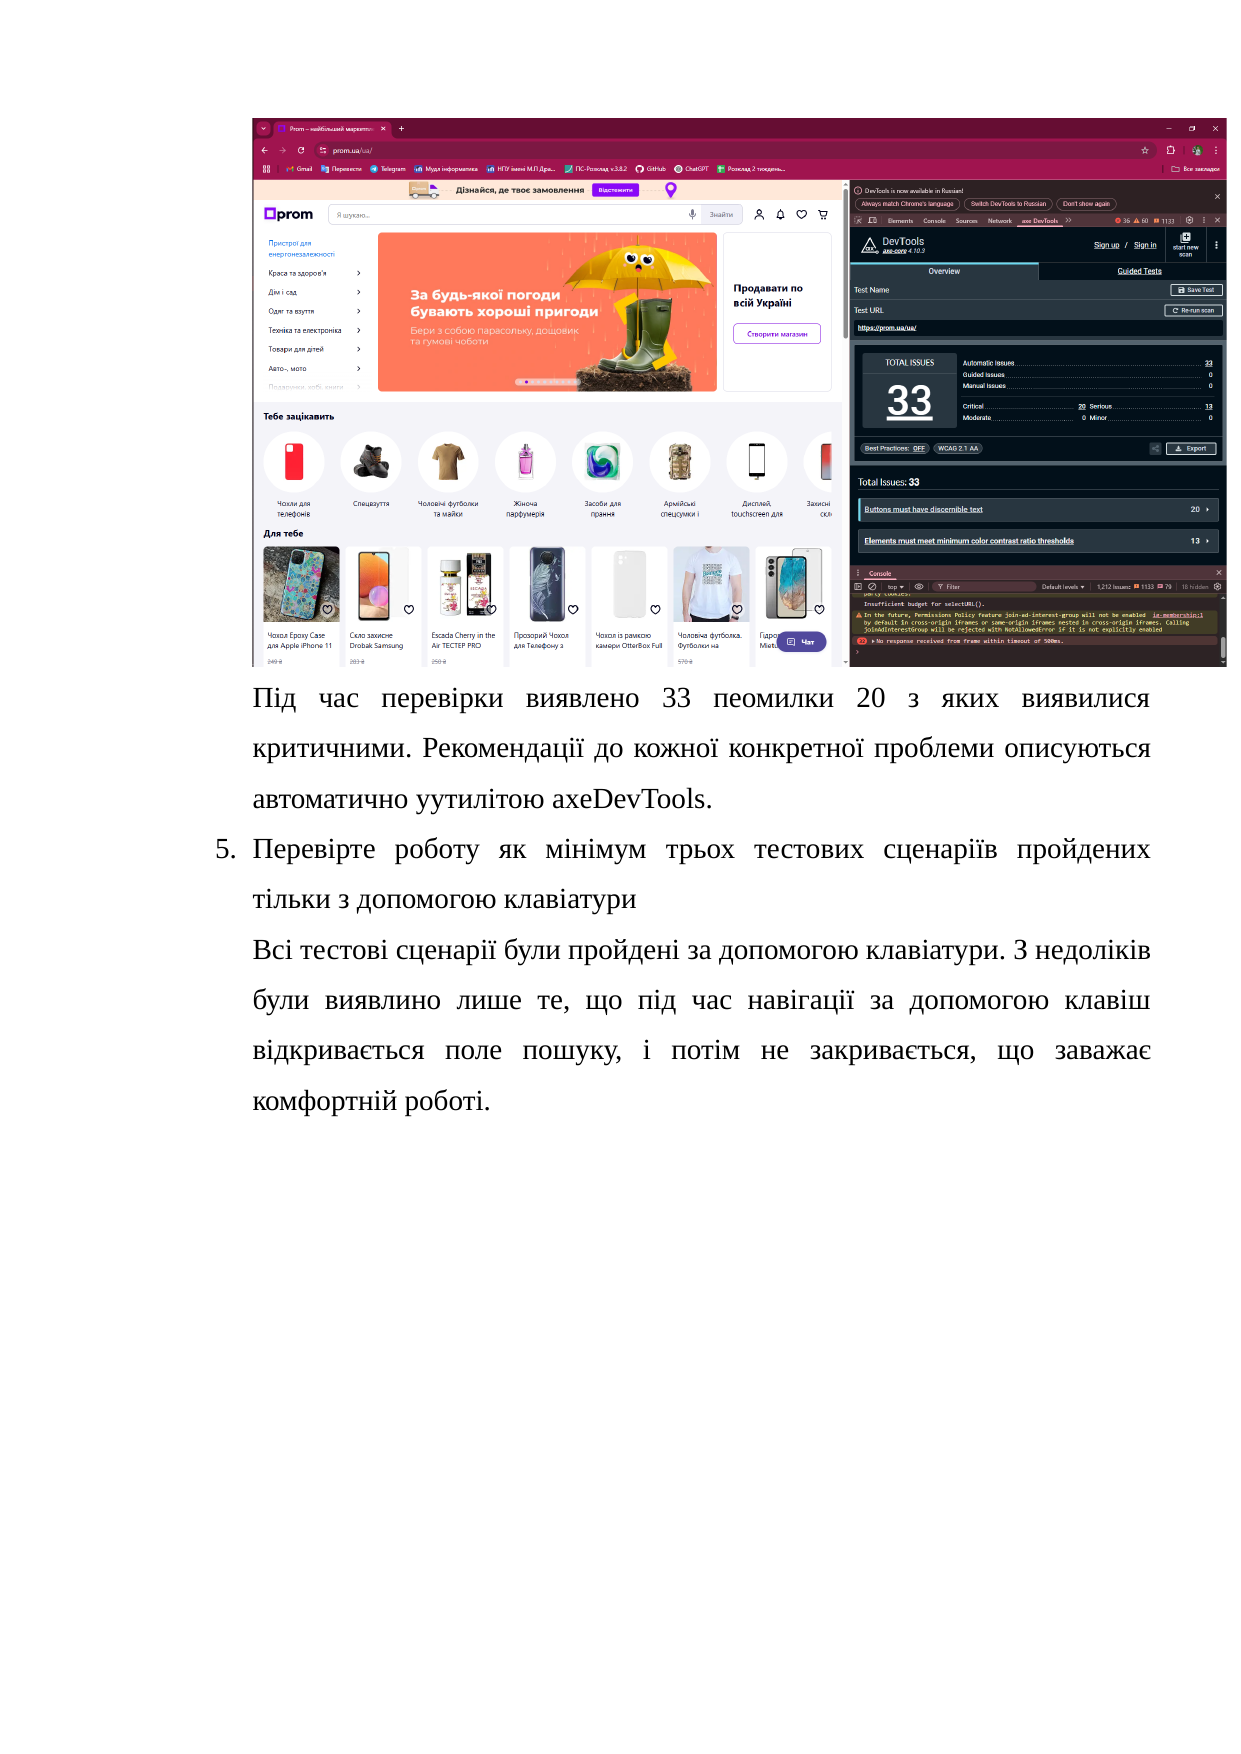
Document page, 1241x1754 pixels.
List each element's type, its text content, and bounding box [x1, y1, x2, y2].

picture [252, 118, 1227, 667]
list Під час перевірки виявлено 33 пеомилки 20 з яких виявилися критичними. Рекомендації до кожної конкретної проблеми описуються автоматично уутилітою axeDevTools. [252, 680, 1152, 814]
list Перевірте роботу як мінімум трьох тестових сценаріїв пройдених тільки з допомогою клавіатури [215, 831, 1152, 915]
list Всі тестові сценарії були пройдені за допомогою клавіатури. З недоліків були виявлино лише те, що під час навігації за допомогою клавіш відкривається поле пошуку, і потім не закривається, що заважає комфортній роботі. [252, 932, 1152, 1116]
